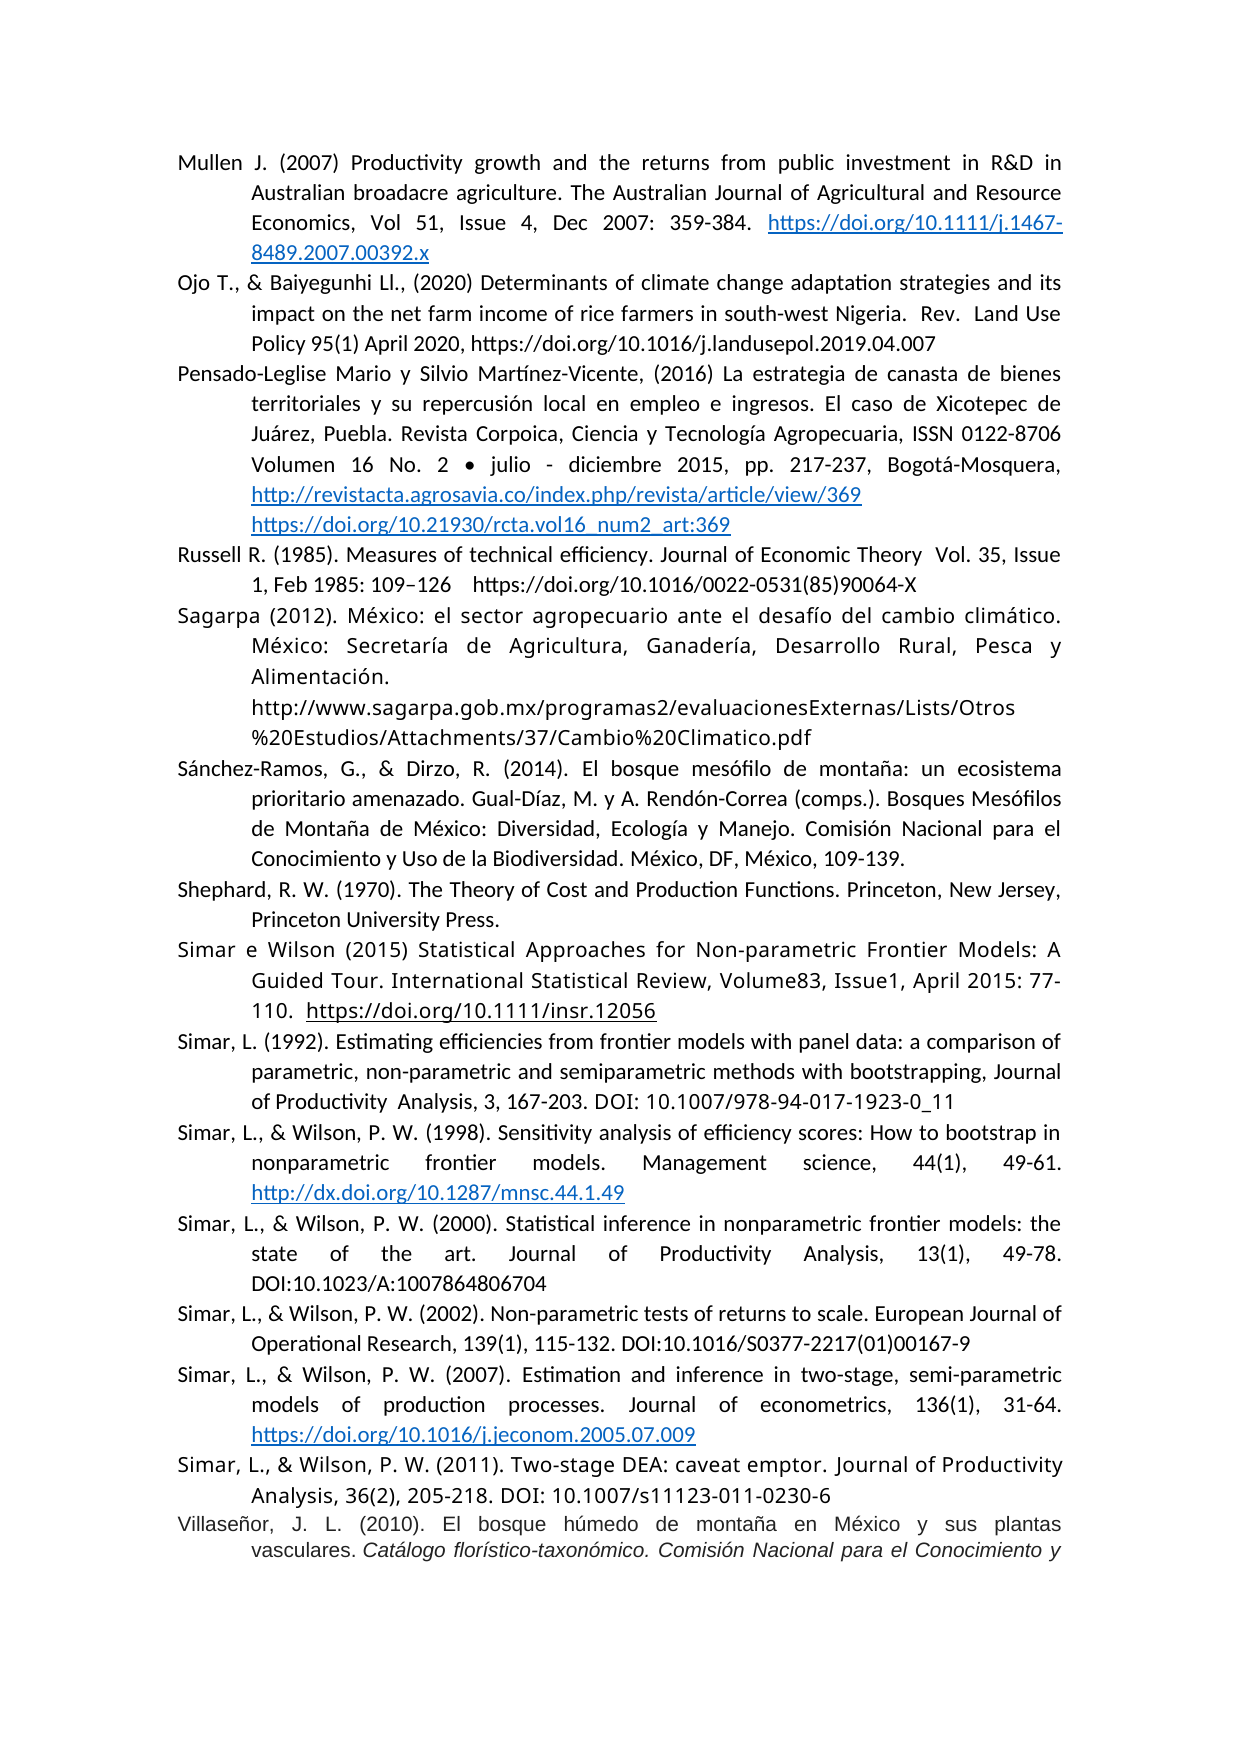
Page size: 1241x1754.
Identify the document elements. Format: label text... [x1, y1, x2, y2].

text Sagarpa (2012). México: el sector agropecuario ante el desafío del cambio climático. México: Secretaría de Agricultura, Ganadería, Desarrollo Rural, Pesca y Alimentación. http://www.sagarpa.gob.mx/programas2/evaluacionesExternas/Lists/Otros%20Estudios/Attachments/37/Cambio%20Climatico.pdf [177, 601, 1063, 752]
text Simar, L. (1992). Estimating efficiencies from frontier models with panel data: a comparison of parametric, non-parametric and semiparametric methods with bootstrapping, Journal of Productivity Analysis, 3, 167-203. DOI: 10.1007/978-94-017-1923-0_11 [177, 1027, 1063, 1116]
text Pensado-Leglise Mario y Silvio Martínez-Vicente, (2016) La estrategia de canasta de bienes territoriales y su repercusión local en empleo e ingresos. El caso de Xicotepec de Juárez, Puebla. Revista Corpoica, Ciencia y Tecnología Agropecuaria, ISSN 0122-8706 Volumen 16 No. 2 • julio - diciembre 2015, pp. 217-237, Bogotá-Mosquera, http://revistacta.agrosavia.co/index.php/revista/article/view/369 [177, 359, 1063, 508]
text Simar, L., & Wilson, P. W. (2007). Estimation and inference in two-stage, semi-parametric models of production processes. Journal of econometrics, 136(1), 31-64. https://doi.org/10.1016/j.jeconom.2005.07.009 [177, 1360, 1063, 1448]
text Ojo T., & Baiyegunhi Ll., (2020) Determinants of climate change adaptation strategies and its impact on the net farm income of rice farmers in south-west Nigeria. Rev. Land Use Policy 95(1) April 2020, https://doi.org/10.1016/j.landusepol.2019.04.007 [177, 268, 1063, 357]
text Russell R. (1985). Measures of technical efficiency. Journal of Economic Theory Vol. 35, Issue 1, Feb 1985: 109–126 https://doi.org/10.1016/0022-0531(85)90064-X [177, 540, 1063, 598]
text Simar e Wilson (2015) Statistical Approaches for Non-parametric Frontier Models: A Guided Tour. International Statistical Review, Volume83, Issue1, April 2015: 77-110. https://doi.org/10.1111/insr.12056 [177, 935, 1063, 1025]
text Shephard, R. W. (1970). The Theory of Cost and Production Functions. Princeton, New Jersey, Princeton University Press. [177, 875, 1063, 933]
text Mullen J. (2007) Productivity growth and the returns from public investment in R&D in Australian broadacre agriculture. The Australian Journal of Agricultural and Resource Economics, Vol 51, Issue 4, Dec 2007: 359-384. https://doi.org/10.1111/j.1467-8489.2007.00392.x [177, 148, 1063, 266]
text Simar, L., & Wilson, P. W. (2002). Non-parametric tests of returns to scale. European Journal of Operational Research, 139(1), 115-132. DOI:10.1016/S0377-2217(01)00167-9 [177, 1299, 1063, 1357]
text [177, 1536, 1063, 1561]
text Sánchez-Ramos, G., & Dirzo, R. (2014). El bosque mesófilo de montaña: un ecosistema prioritario amenazado. Gual-Díaz, M. y A. Rendón-Correa (comps.). Bosques Mesófilos de Montaña de México: Diversidad, Ecología y Manejo. Comisión Nacional para el Conocimiento y Uso de la Biodiversidad. México, DF, México, 109-139. [177, 754, 1063, 872]
text Simar, L., & Wilson, P. W. (2011). Two-stage DEA: caveat emptor. Journal of Productivity Analysis, 36(2), 205-218. DOI: 10.1007/s11123-011-0230-6 [177, 1450, 1063, 1509]
text https://doi.org/10.21930/rcta.vol16_num2_art:369 [251, 510, 1063, 538]
text Simar, L., & Wilson, P. W. (2000). Statistical inference in nonparametric frontier models: the state of the art. Journal of Productivity Analysis, 13(1), 49-78. DOI:10.1023/A:1007864806704 [177, 1209, 1063, 1297]
text Simar, L., & Wilson, P. W. (1998). Sensitivity analysis of efficiency scores: How to bootstrap in nonparametric frontier models. Management science, 44(1), 49-61. http://dx.doi.org/10.1287/mnsc.44.1.49 [177, 1118, 1063, 1206]
